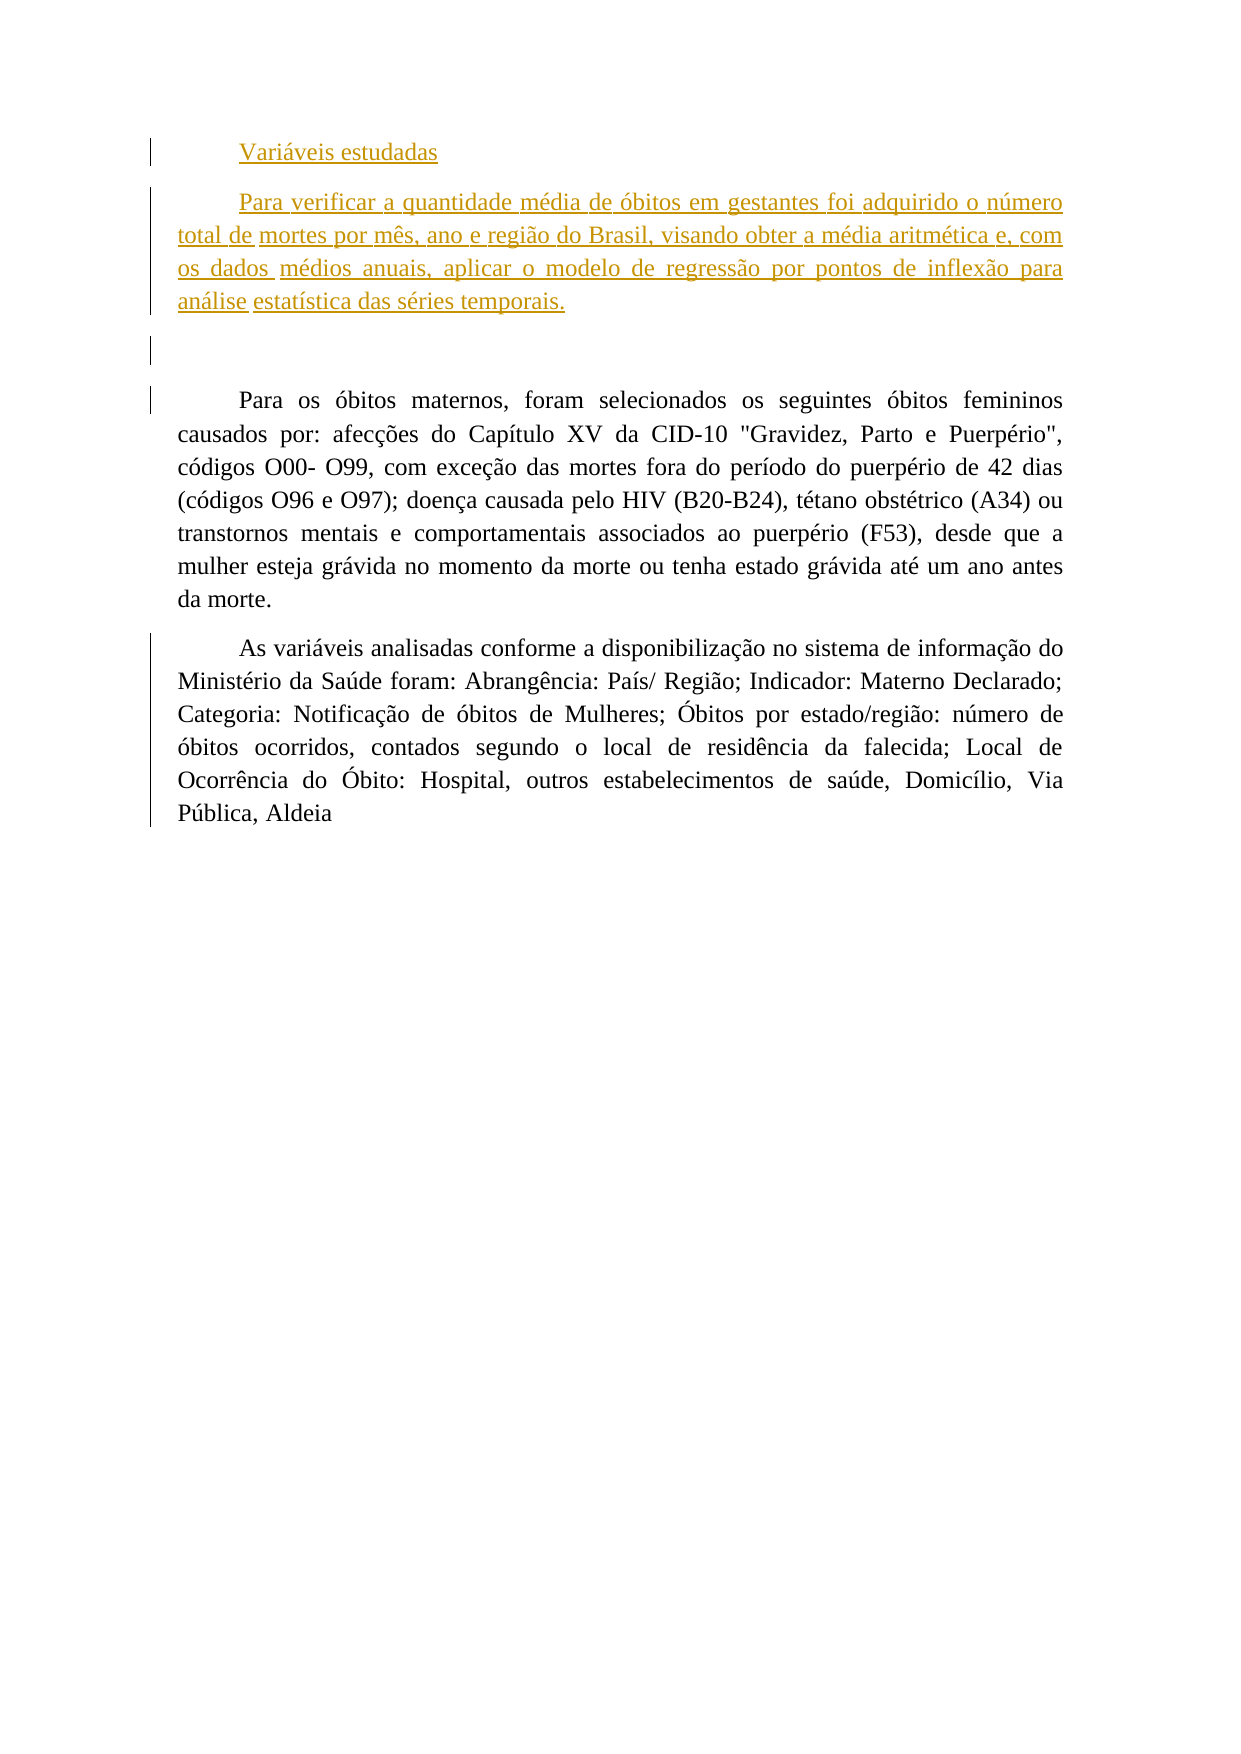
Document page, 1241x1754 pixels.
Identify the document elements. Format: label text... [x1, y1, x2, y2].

text As variáveis analisadas conforme a disponibilização no sistema de informação do Ministério da Saúde foram: Abrangência: País/ Região; Indicador: Materno Declarado; Categoria: Notificação de óbitos de Mulheres; Óbitos por estado/região: número de óbitos ocorridos, contados segundo o local de residência da falecida; Local de Ocorrência do Óbito: Hospital, outros estabelecimentos de saúde, Domicílio, Via Pública, Aldeia [177, 633, 1063, 827]
text Para os óbitos maternos, foram selecionados os seguintes óbitos femininos causados por: afecções do Capítulo XV da CID-10 "Gravidez, Parto e Puerpério", códigos O00- O99, com exceção das mortes fora do período do puerpério de 42 dias (códigos O96 e O97); doença causada pelo HIV (B20-B24), tétano obstétrico (A34) ou transtornos mentais e comportamentais associados ao puerpério (F53), desde que a mulher esteja grávida no momento da morte ou tenha estado grávida até um ano antes da morte. [177, 386, 1063, 612]
